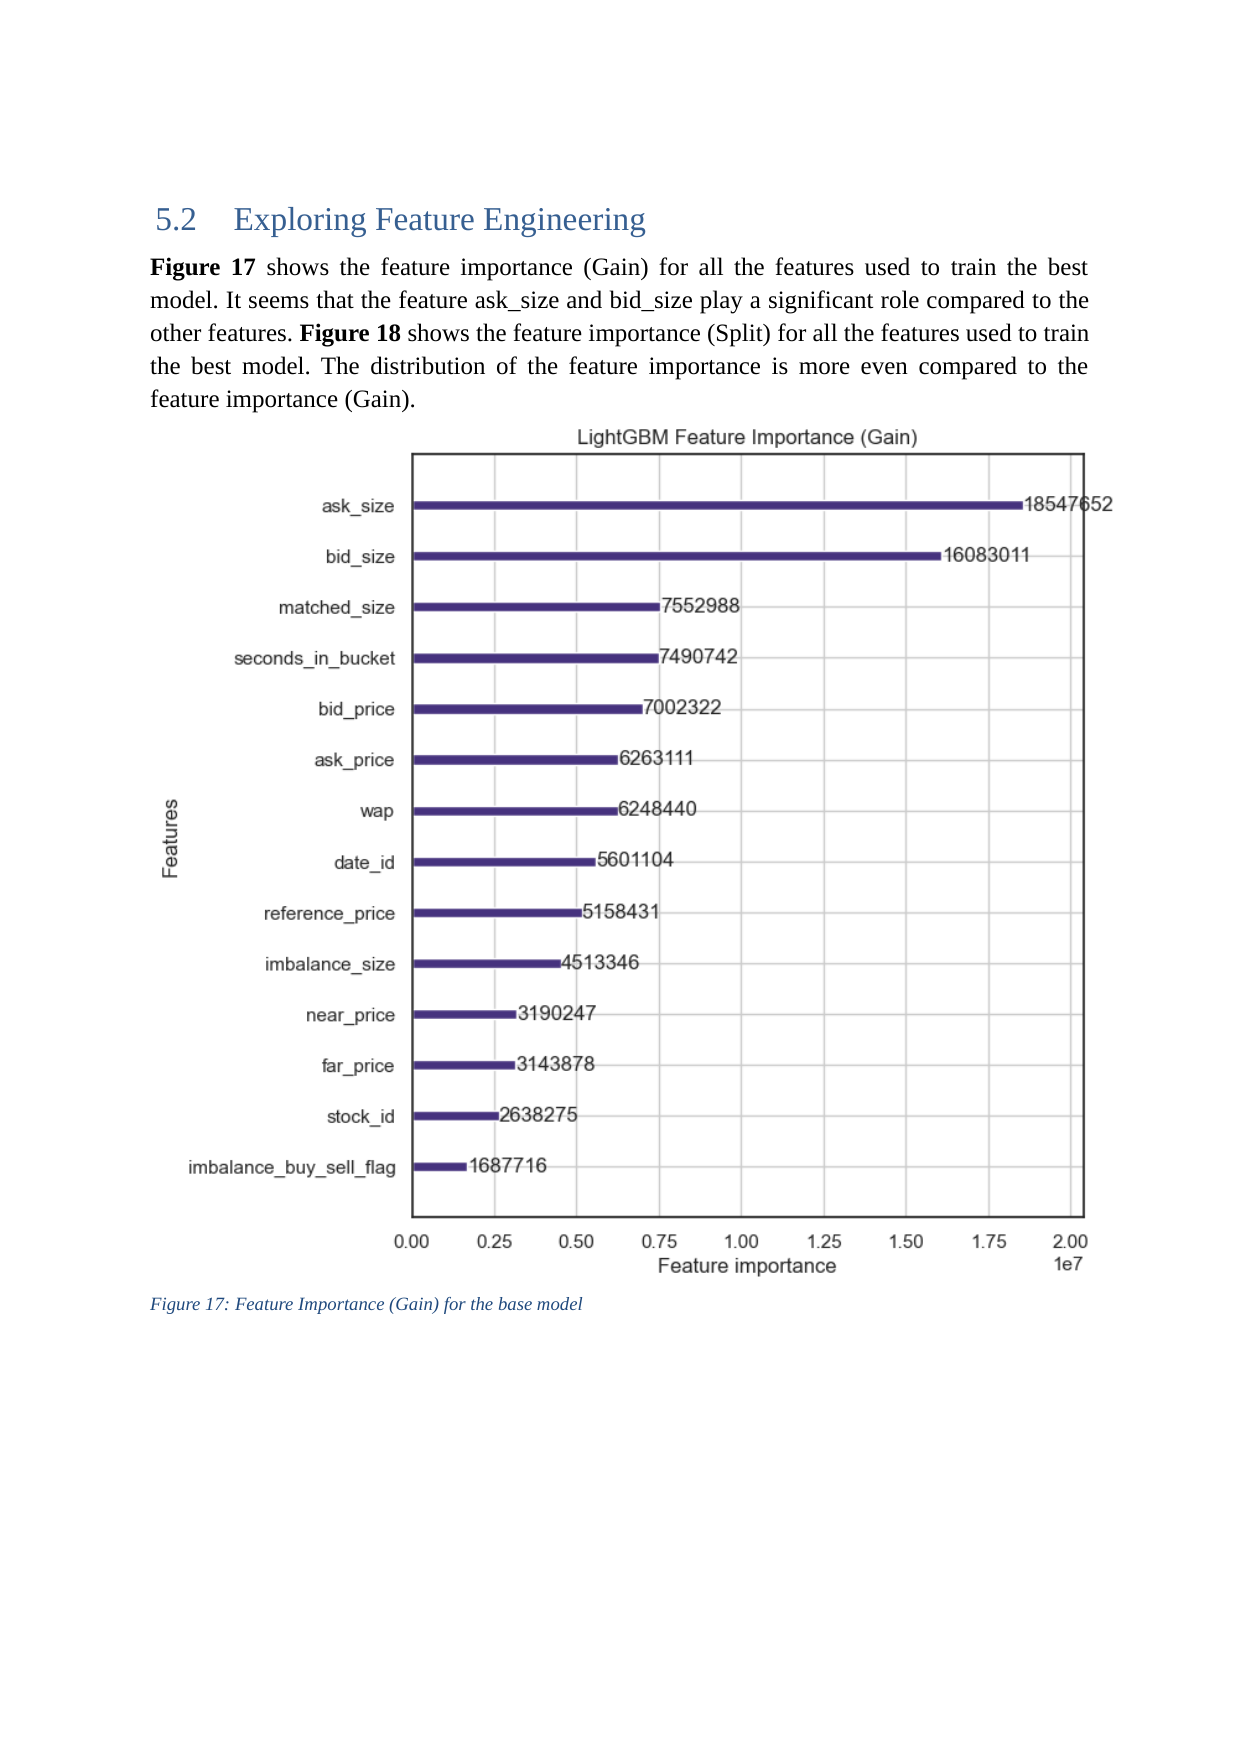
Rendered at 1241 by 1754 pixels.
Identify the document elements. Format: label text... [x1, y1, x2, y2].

text Figure 17 shows the feature importance (Gain) for all the features used to train the best model. It seems that the feature ask_size and bid_size play a significant role compared to the other features. Figure 18 shows the feature importance (Split) for all the features used to train the best model. The distribution of the feature importance is more even compared to the feature importance (Gain). [150, 252, 1090, 413]
picture [150, 417, 1125, 1289]
subtitle Exploring Feature Engineering [155, 200, 1090, 238]
